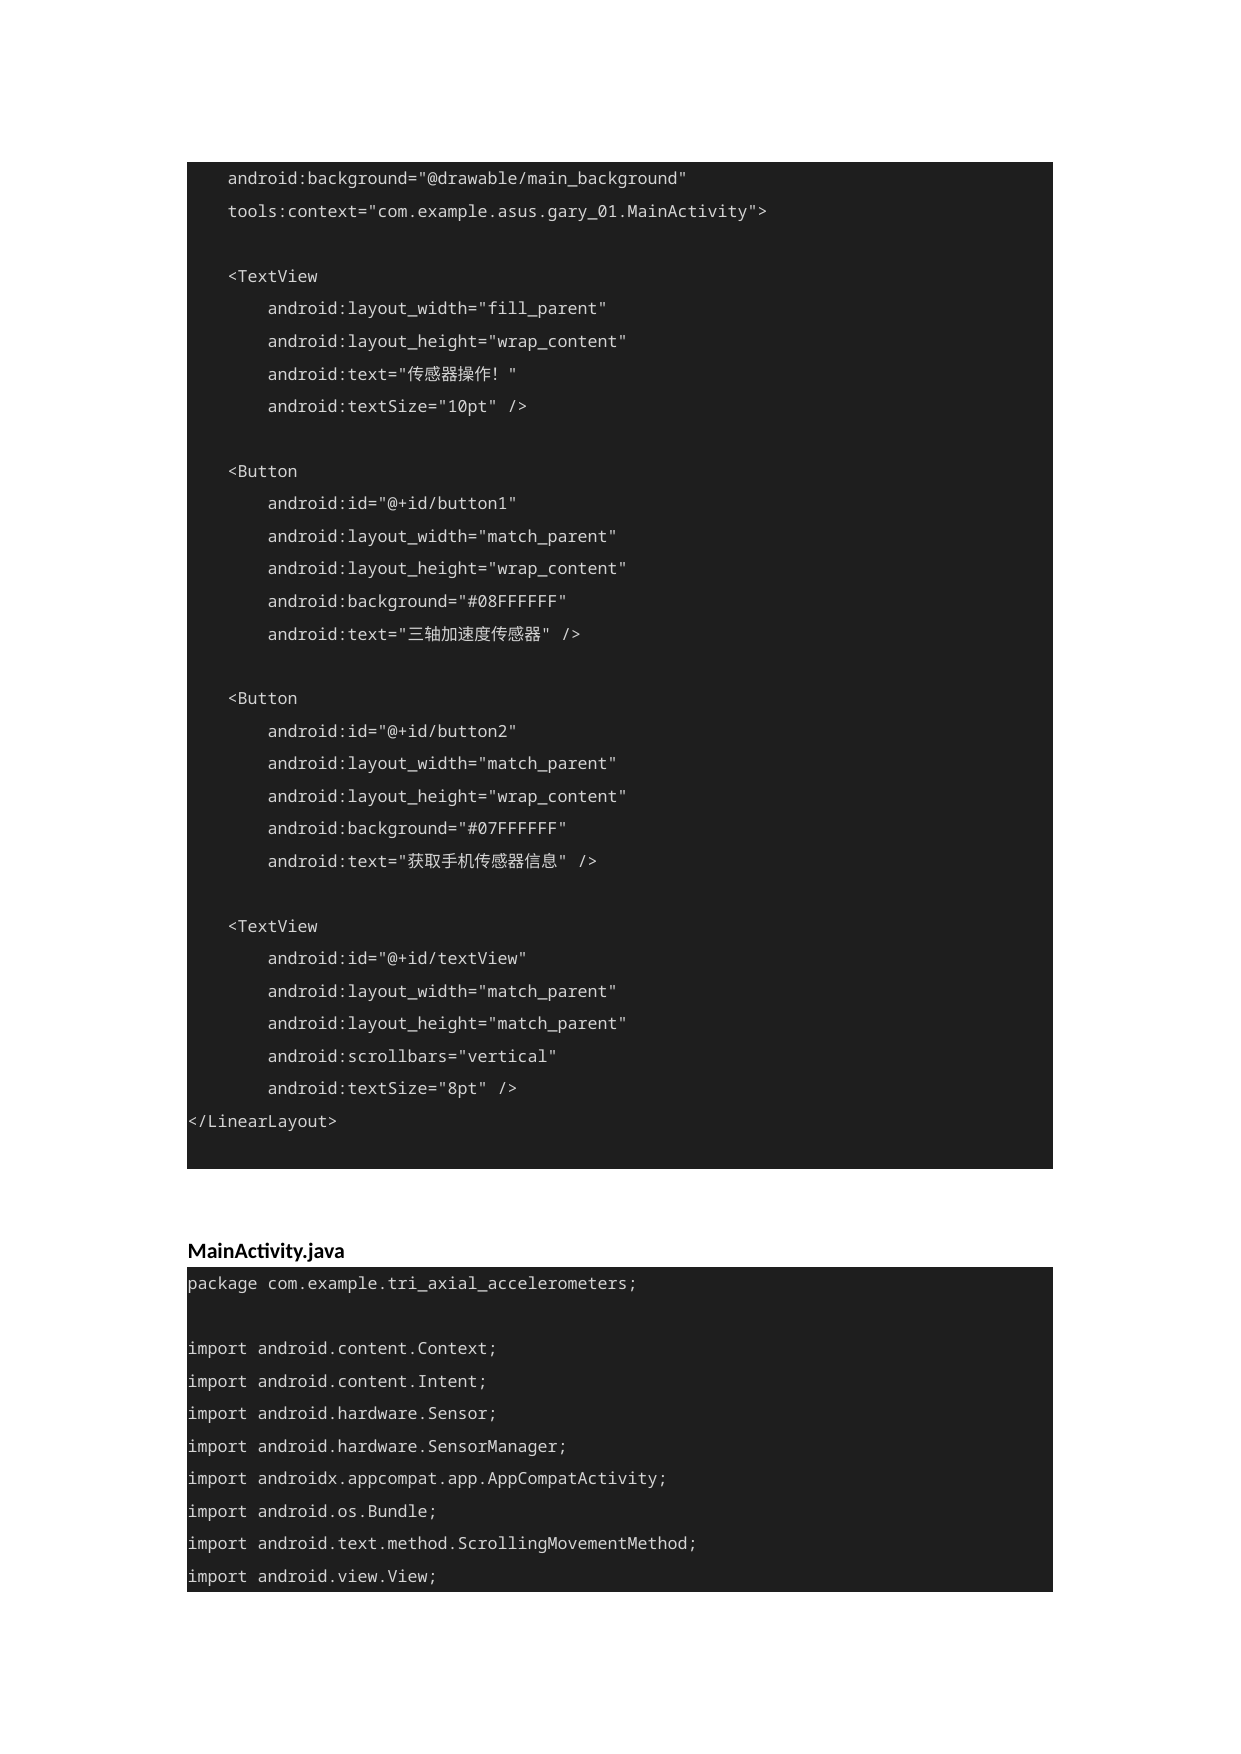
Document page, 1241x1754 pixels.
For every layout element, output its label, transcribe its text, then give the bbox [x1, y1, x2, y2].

text android:text="获取手机传感器信息" /> [187, 844, 1053, 877]
text <Button [187, 682, 1053, 714]
text import android.content.Context; [187, 1332, 1053, 1364]
text <TextView [187, 909, 1053, 942]
text android:layout_width="match_parent" [187, 747, 1053, 779]
text import android.view.View; [187, 1559, 1053, 1592]
text MainActivity.java [187, 1234, 1053, 1267]
text android:text="传感器操作！" [187, 357, 1053, 389]
text import android.content.Intent; [187, 1364, 1053, 1397]
text android:text="三轴加速度传感器" /> [187, 617, 1053, 649]
text <Button [187, 454, 1053, 487]
text android:id="@+id/button2" [187, 714, 1053, 747]
text android:layout_height="wrap_content" [187, 779, 1053, 812]
text import android.hardware.SensorManager; [187, 1429, 1053, 1462]
text android:background="@drawable/main_background" [187, 162, 1053, 194]
text import androidx.appcompat.app.AppCompatActivity; [187, 1462, 1053, 1494]
text android:layout_height="match_parent" [187, 1007, 1053, 1039]
text import android.hardware.Sensor; [187, 1397, 1053, 1429]
text android:id="@+id/textView" [187, 942, 1053, 974]
text package com.example.tri_axial_accelerometers; [187, 1267, 1053, 1299]
text android:textSize="8pt" /> [187, 1072, 1053, 1104]
text android:background="#07FFFFFF" [187, 812, 1053, 844]
text android:layout_height="wrap_content" [187, 552, 1053, 584]
text <TextView [187, 259, 1053, 292]
text </LinearLayout> [187, 1104, 1053, 1137]
text tools:context="com.example.asus.gary_01.MainActivity"> [187, 194, 1053, 227]
text android:id="@+id/button1" [187, 487, 1053, 519]
text import android.text.method.ScrollingMovementMethod; [187, 1527, 1053, 1559]
text android:scrollbars="vertical" [187, 1039, 1053, 1072]
text android:layout_width="match_parent" [187, 519, 1053, 552]
text android:background="#08FFFFFF" [187, 584, 1053, 617]
text android:layout_width="fill_parent" [187, 292, 1053, 324]
text android:layout_height="wrap_content" [187, 324, 1053, 357]
text android:textSize="10pt" /> [187, 389, 1053, 422]
text import android.os.Bundle; [187, 1494, 1053, 1527]
text android:layout_width="match_parent" [187, 974, 1053, 1007]
